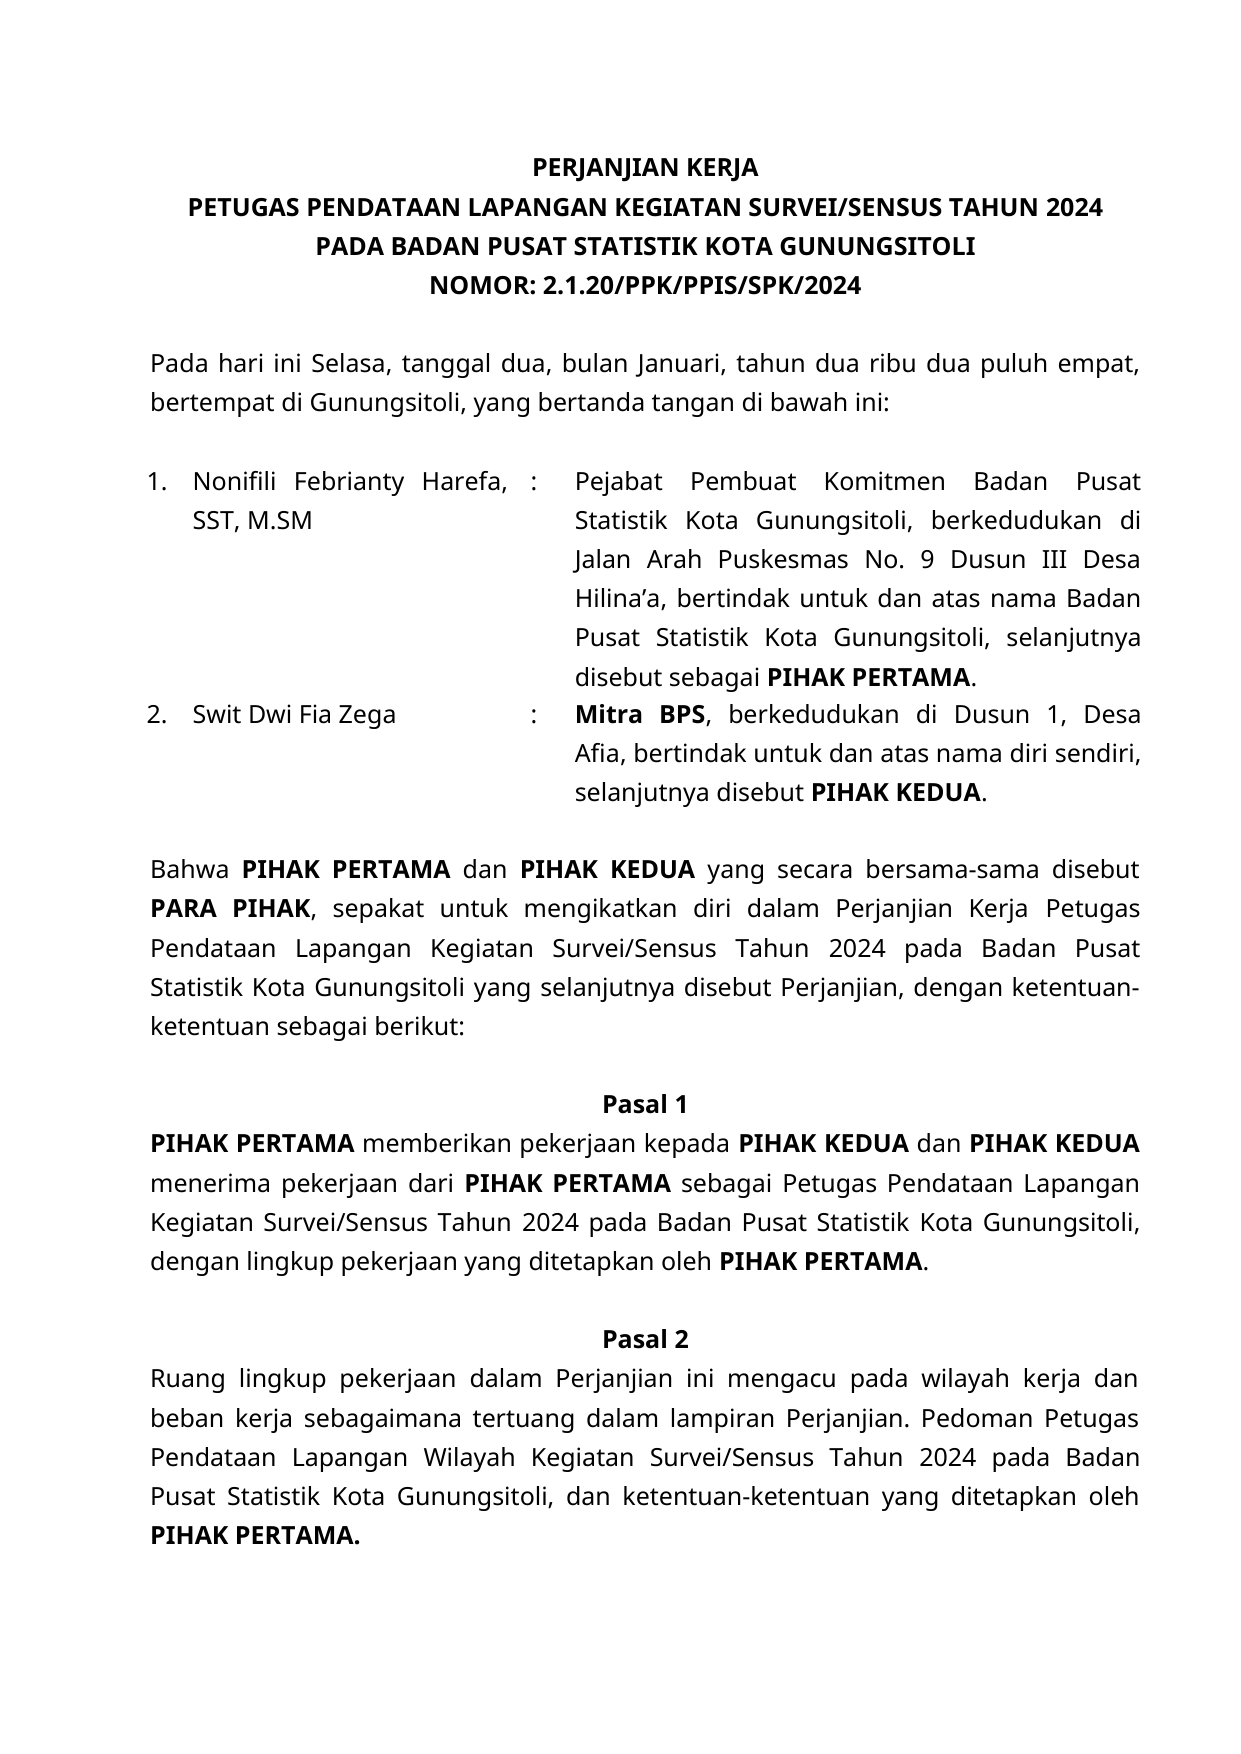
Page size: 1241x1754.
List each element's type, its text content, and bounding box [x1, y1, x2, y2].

table_cell 2. [135, 697, 181, 813]
table_header Pejabat Pembuat Komitmen Badan Pusat Statistik Kota Gunungsitoli, berkedudukan di Jalan Arah Puskesmas No. 9 Dusun III Desa Hilina’a, bertindak untuk dan atas nama Badan Pusat Statistik Kota Gunungsitoli, selanjutnya disebut sebagai PIHAK PERTAMA. [563, 463, 1153, 697]
table_header : [519, 463, 563, 697]
table_cell Swit Dwi Fia Zega [181, 697, 519, 813]
text Pasal 2 [150, 1322, 1140, 1356]
table_header Nonifili Febrianty Harefa, SST, M.SM [181, 463, 519, 697]
text Pasal 1 [150, 1087, 1140, 1121]
text PETUGAS PENDATAAN LAPANGAN KEGIATAN SURVEI/SENSUS TAHUN 2024 PADA BADAN PUSAT STATISTIK KOTA GUNUNGSITOLI [150, 189, 1140, 262]
text PERJANJIAN KERJA [150, 150, 1140, 184]
text Bahwa PIHAK PERTAMA dan PIHAK KEDUA yang secara bersama-sama disebut PARA PIHAK, sepakat untuk mengikatkan diri dalam Perjanjian Kerja Petugas Pendataan Lapangan Kegiatan Survei/Sensus Tahun 2024 pada Badan Pusat Statistik Kota Gunungsitoli yang selanjutnya disebut Perjanjian, dengan ketentuan-ketentuan sebagai berikut: [150, 852, 1140, 1043]
table_cell Mitra BPS, berkedudukan di Dusun 1, Desa Afia , bertindak untuk dan atas nama diri sendiri, selanjutnya disebut PIHAK KEDUA. [563, 697, 1153, 813]
text PIHAK PERTAMA memberikan pekerjaan kepada PIHAK KEDUA dan PIHAK KEDUA menerima pekerjaan dari PIHAK PERTAMA sebagai Petugas Pendataan Lapangan Kegiatan Survei/Sensus Tahun 2024 pada Badan Pusat Statistik Kota Gunungsitoli, dengan lingkup pekerjaan yang ditetapkan oleh PIHAK PERTAMA. [150, 1126, 1140, 1278]
table_header 1. [135, 463, 181, 697]
table_cell : [519, 697, 563, 813]
text NOMOR: 2.1.20/PPK/PPIS/SPK/2024 [150, 267, 1140, 302]
text Ruang lingkup pekerjaan dalam Perjanjian ini mengacu pada wilayah kerja dan beban kerja sebagaimana tertuang dalam lampiran Perjanjian. Pedoman Petugas Pendataan Lapangan Wilayah Kegiatan Survei/Sensus Tahun 2024 pada Badan Pusat Statistik Kota Gunungsitoli, dan ketentuan-ketentuan yang ditetapkan oleh PIHAK PERTAMA. [150, 1361, 1140, 1552]
text Pada hari ini Selasa, tanggal dua, bulan Januari, tahun dua ribu dua puluh empat, bertempat di Gunungsitoli, yang bertanda tangan di bawah ini: [150, 346, 1140, 419]
